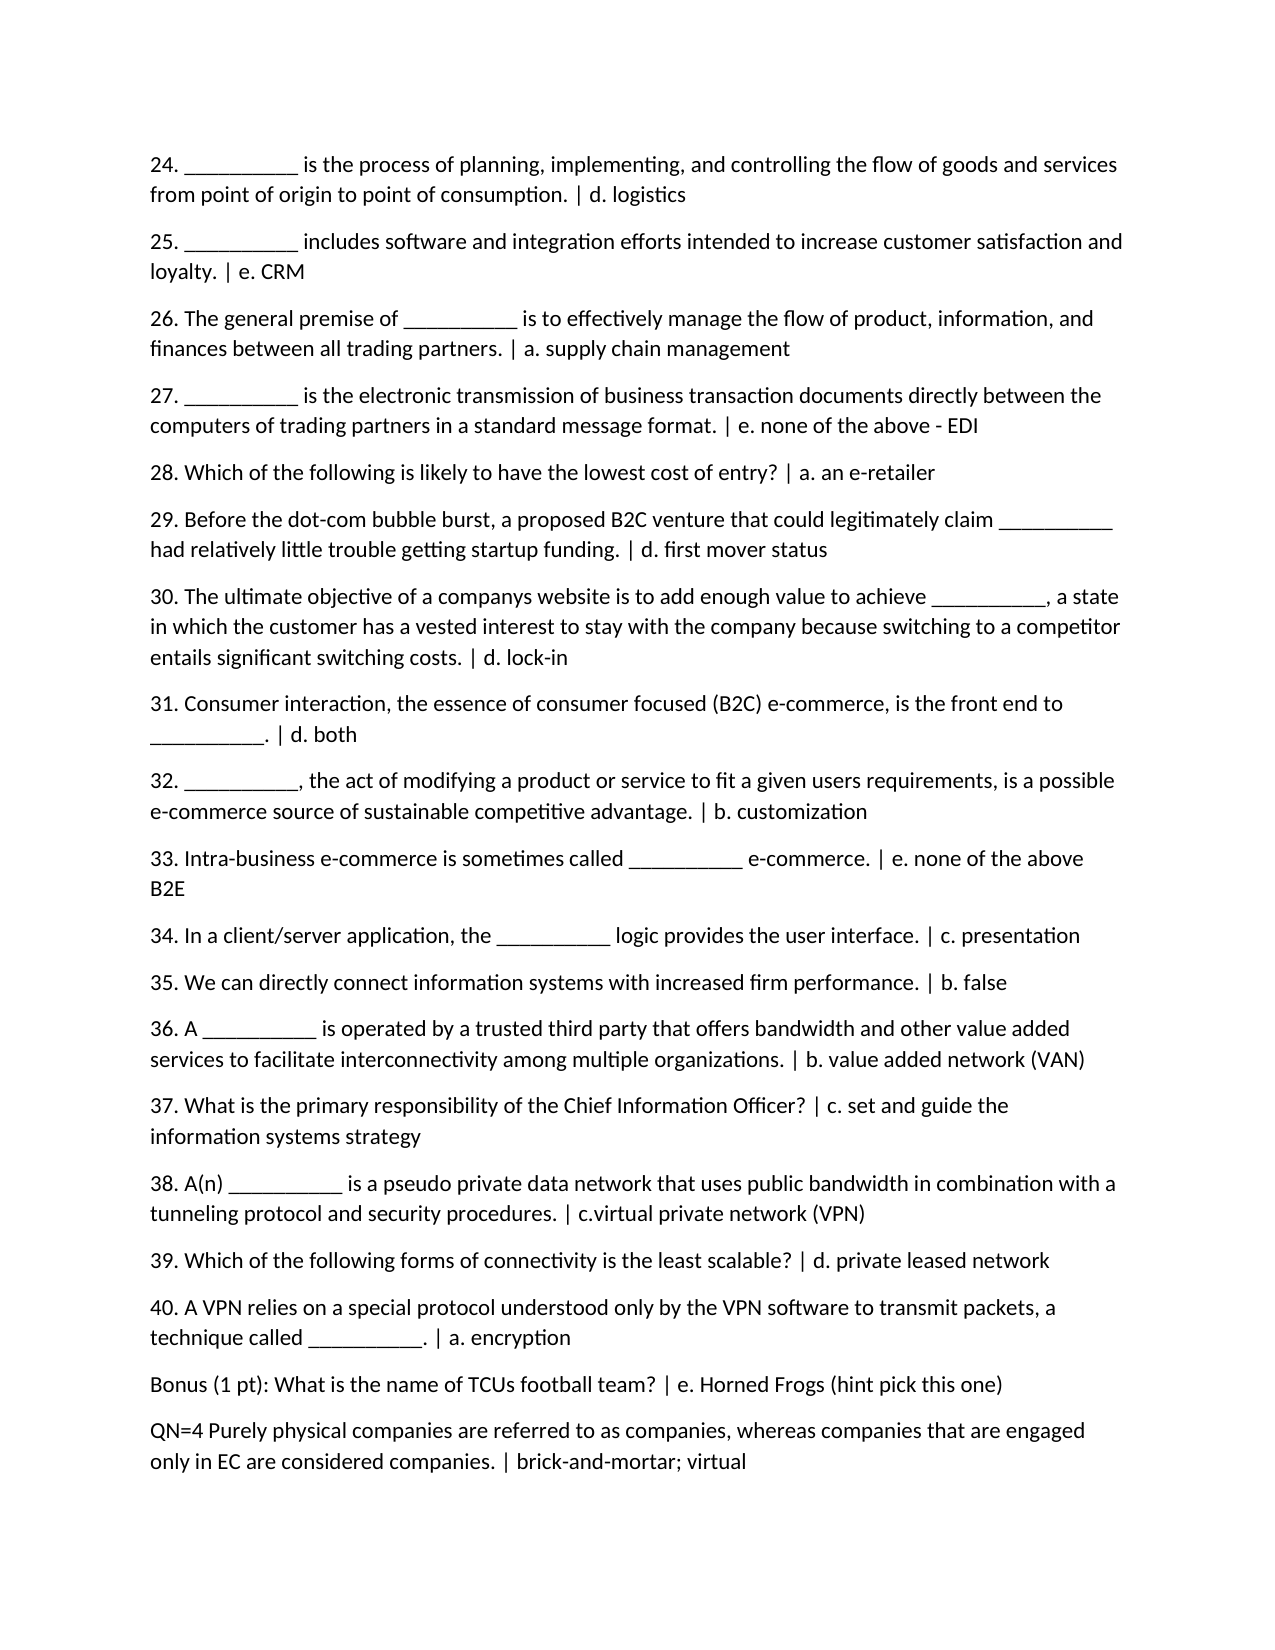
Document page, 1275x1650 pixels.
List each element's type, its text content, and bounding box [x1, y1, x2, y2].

text 39. Which of the following forms of connectivity is the least scalable? | d. private leased network [150, 1246, 1125, 1274]
text 35. We can directly connect information systems with increased firm performance. | b. false [150, 968, 1125, 996]
text 31. Consumer interaction, the essence of consumer focused (B2C) e-commerce, is the front end to __________. | d. both [150, 689, 1125, 748]
text 26. The general premise of __________ is to effectively manage the flow of product, information, and finances between all trading partners. | a. supply chain management [150, 304, 1125, 362]
text Bonus (1 pt): What is the name of TCUs football team? | e. Horned Frogs (hint pick this one) [150, 1370, 1125, 1398]
text 40. A VPN relies on a special protocol understood only by the VPN software to transmit packets, a technique called __________. | a. encryption [150, 1293, 1125, 1351]
text 33. Intra-business e-commerce is sometimes called __________ e-commerce. | e. none of the above B2E [150, 844, 1125, 902]
text 32. __________, the act of modifying a product or service to fit a given users requirements, is a possible e-commerce source of sustainable competitive advantage. | b. customization [150, 767, 1125, 825]
text 30. The ultimate objective of a companys website is to add enough value to achieve __________, a state in which the customer has a vested interest to stay with the company because switching to a competitor entails significant switching costs. | d. lock-in [150, 582, 1125, 671]
text 27. __________ is the electronic transmission of business transaction documents directly between the computers of trading partners in a standard message format. | e. none of the above - EDI [150, 381, 1125, 439]
text QN=4 Purely physical companies are referred to as companies, whereas companies that are engaged only in EC are considered companies. | brick-and-mortar; virtual [150, 1417, 1125, 1475]
text 36. A __________ is operated by a trusted third party that offers bandwidth and other value added services to facilitate interconnectivity among multiple organizations. | b. value added network (VAN) [150, 1014, 1125, 1073]
text 29. Before the dot-com bubble burst, a proposed B2C venture that could legitimately claim __________ had relatively little trouble getting startup funding. | d. first mover status [150, 505, 1125, 563]
text 25. __________ includes software and integration efforts intended to increase customer satisfaction and loyalty. | e. CRM [150, 227, 1125, 285]
text 34. In a client/server application, the __________ logic provides the user interface. | c. presentation [150, 921, 1125, 949]
text 38. A(n) __________ is a pseudo private data network that uses public bandwidth in combination with a tunneling protocol and security procedures. | c.virtual private network (VPN) [150, 1169, 1125, 1227]
text 28. Which of the following is likely to have the lowest cost of entry? | a. an e-retailer [150, 458, 1125, 486]
text 37. What is the primary responsibility of the Chief Information Officer? | c. set and guide the information systems strategy [150, 1092, 1125, 1150]
text 24. __________ is the process of planning, implementing, and controlling the flow of goods and services from point of origin to point of consumption. | d. logistics [150, 150, 1125, 208]
